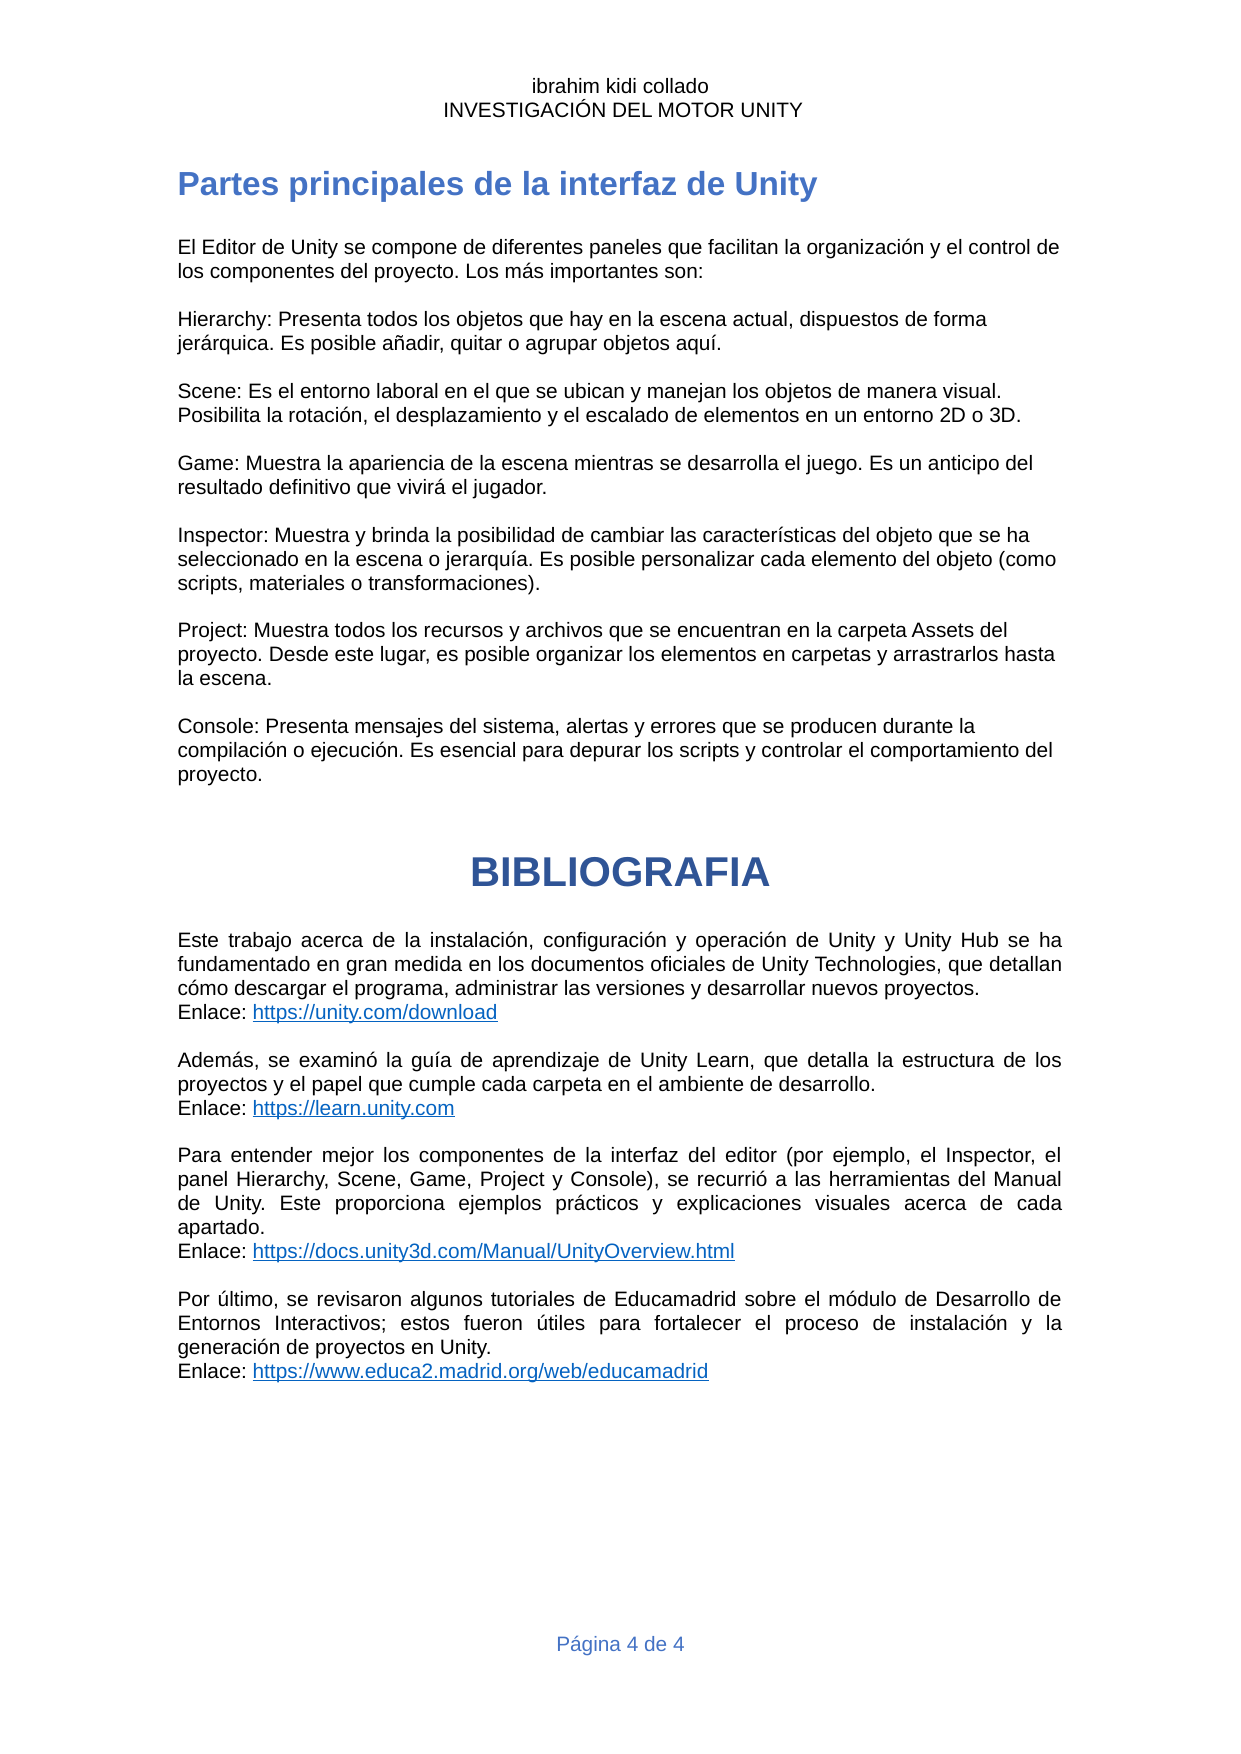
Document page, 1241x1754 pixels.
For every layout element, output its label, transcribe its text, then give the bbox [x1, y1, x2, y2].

text Enlace: https://learn.unity.com [177, 1095, 1063, 1119]
text Enlace: https://www.educa2.madrid.org/web/educamadrid [177, 1359, 1063, 1383]
text Project: Muestra todos los recursos y archivos que se encuentran en la carpeta Assets del proyecto. Desde este lugar, es posible organizar los elementos en carpetas y arrastrarlos hasta la escena. [177, 618, 1063, 690]
text El Editor de Unity se compone de diferentes paneles que facilitan la organización y el control de los componentes del proyecto. Los más importantes son: [177, 235, 1063, 283]
text Enlace: https://unity.com/download [177, 999, 1063, 1023]
text BIBLIOGRAFIA [177, 847, 1063, 895]
text Inspector: Muestra y brinda la posibilidad de cambiar las características del objeto que se ha seleccionado en la escena o jerarquía. Es posible personalizar cada elemento del objeto (como scripts, materiales o transformaciones). [177, 522, 1063, 594]
text Scene: Es el entorno laboral en el que se ubican y manejan los objetos de manera visual. Posibilita la rotación, el desplazamiento y el escalado de elementos en un entorno 2D o 3D. [177, 379, 1063, 427]
text Game: Muestra la apariencia de la escena mientras se desarrolla el juego. Es un anticipo del resultado definitivo que vivirá el jugador. [177, 451, 1063, 498]
text Hierarchy: Presenta todos los objetos que hay en la escena actual, dispuestos de forma jerárquica. Es posible añadir, quitar o agrupar objetos aquí. [177, 307, 1063, 355]
text Además, se examinó la guía de aprendizaje de Unity Learn, que detalla la estructura de los proyectos y el papel que cumple cada carpeta en el ambiente de desarrollo. [177, 1047, 1063, 1095]
text Por último, se revisaron algunos tutoriales de Educamadrid sobre el módulo de Desarrollo de Entornos Interactivos; estos fueron útiles para fortalecer el proceso de instalación y la generación de proyectos en Unity. [177, 1287, 1063, 1359]
text Console: Presenta mensajes del sistema, alertas y errores que se producen durante la compilación o ejecución. Es esencial para depurar los scripts y controlar el comportamiento del proyecto. [177, 714, 1063, 786]
text Enlace: https://docs.unity3d.com/Manual/UnityOverview.html [177, 1239, 1063, 1263]
text Este trabajo acerca de la instalación, configuración y operación de Unity y Unity Hub se ha fundamentado en gran medida en los documentos oficiales de Unity Technologies, que detallan cómo descargar el programa, administrar las versiones y desarrollar nuevos proyectos. [177, 928, 1063, 999]
text Partes principales de la interfaz de Unity [177, 164, 1063, 203]
text Para entender mejor los componentes de la interfaz del editor (por ejemplo, el Inspector, el panel Hierarchy, Scene, Game, Project y Console), se recurrió a las herramientas del Manual de Unity. Este proporciona ejemplos prácticos y explicaciones visuales acerca de cada apartado. [177, 1143, 1063, 1239]
